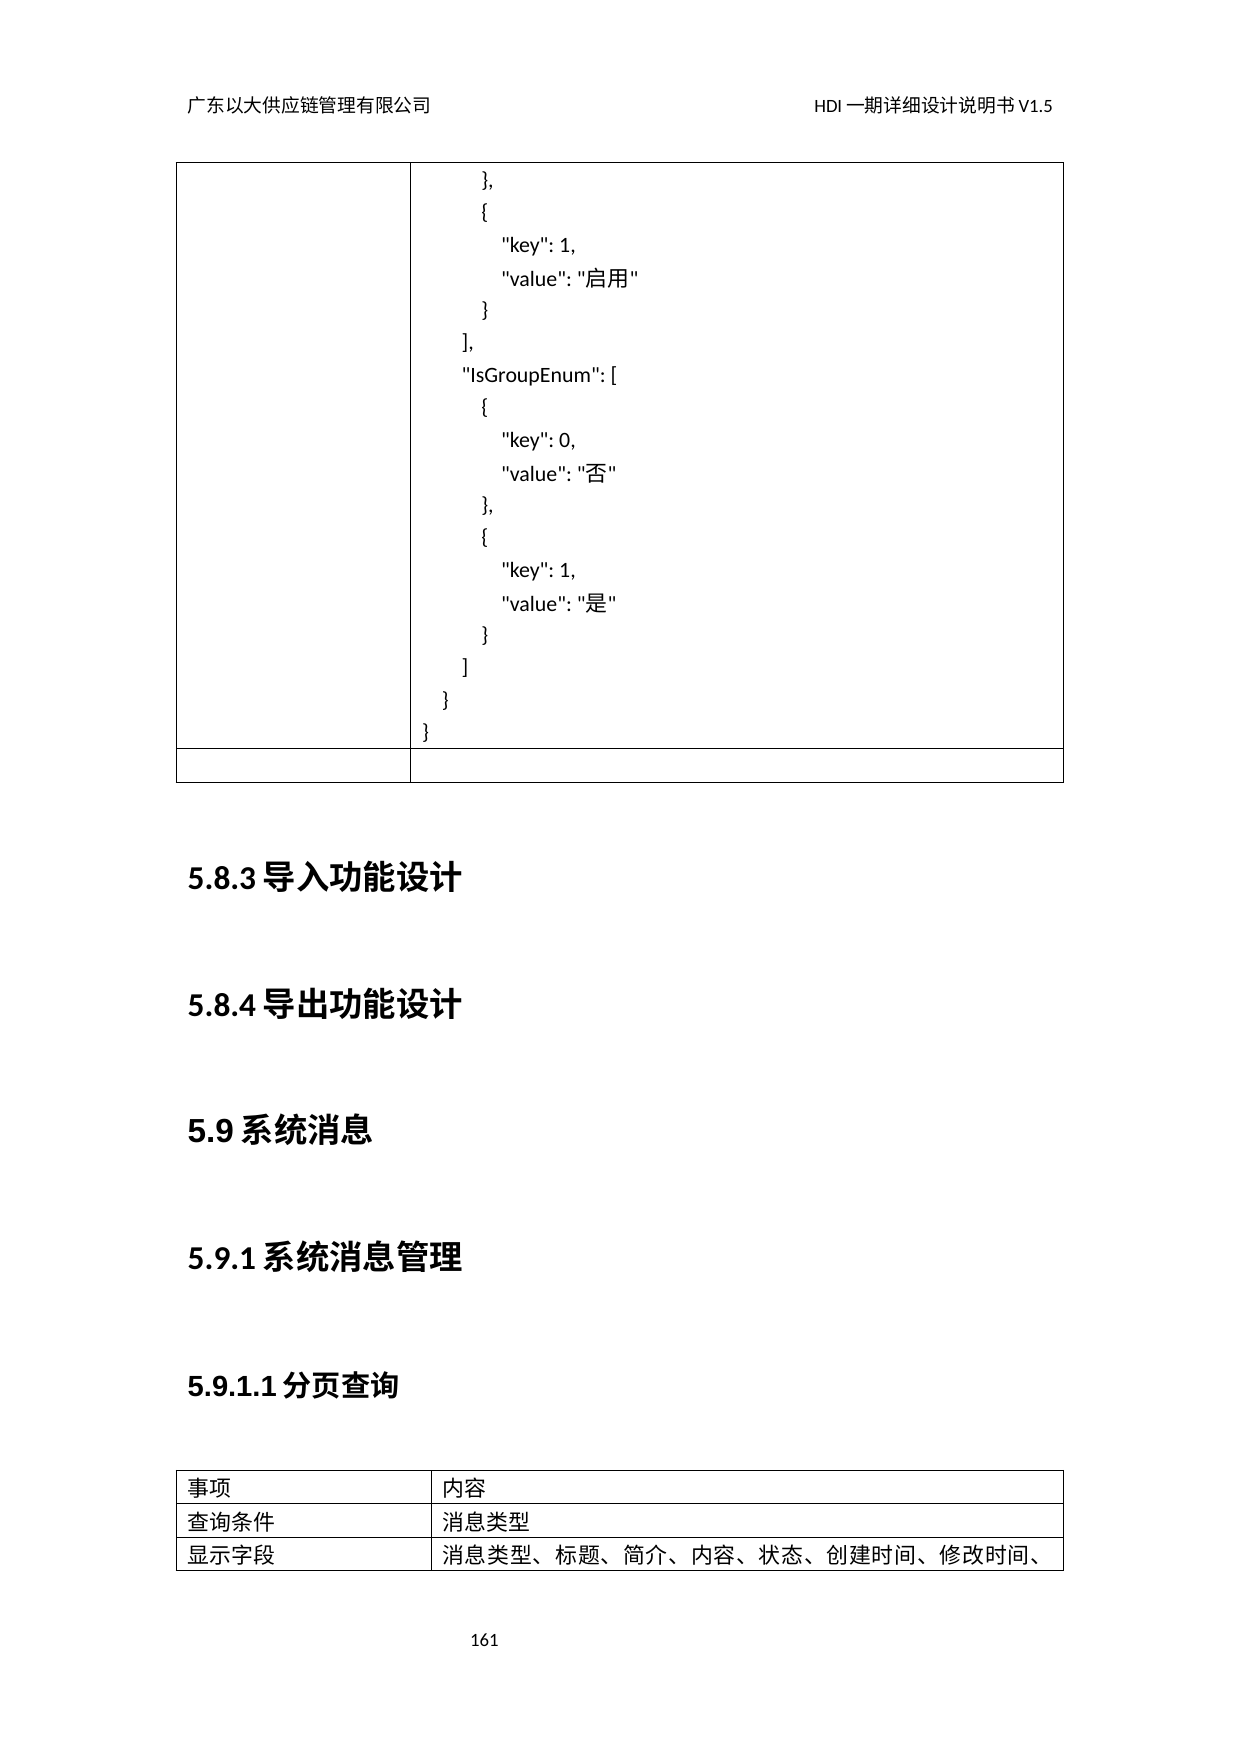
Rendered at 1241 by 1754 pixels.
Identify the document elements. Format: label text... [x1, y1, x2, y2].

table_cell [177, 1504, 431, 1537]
subtitle 5.9系统消息 [187, 1096, 1053, 1161]
subtitle 5.9.1.1分页查询 [187, 1351, 1053, 1416]
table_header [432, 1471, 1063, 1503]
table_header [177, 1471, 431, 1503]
subtitle 5.8.3导入功能设计 [187, 842, 1053, 907]
subtitle 5.9.1系统消息管理 [187, 1222, 1053, 1287]
subtitle 5.8.4导出功能设计 [187, 969, 1053, 1034]
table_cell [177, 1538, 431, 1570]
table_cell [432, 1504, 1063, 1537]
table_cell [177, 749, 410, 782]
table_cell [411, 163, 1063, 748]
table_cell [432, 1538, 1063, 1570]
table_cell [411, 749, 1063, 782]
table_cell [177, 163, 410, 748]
